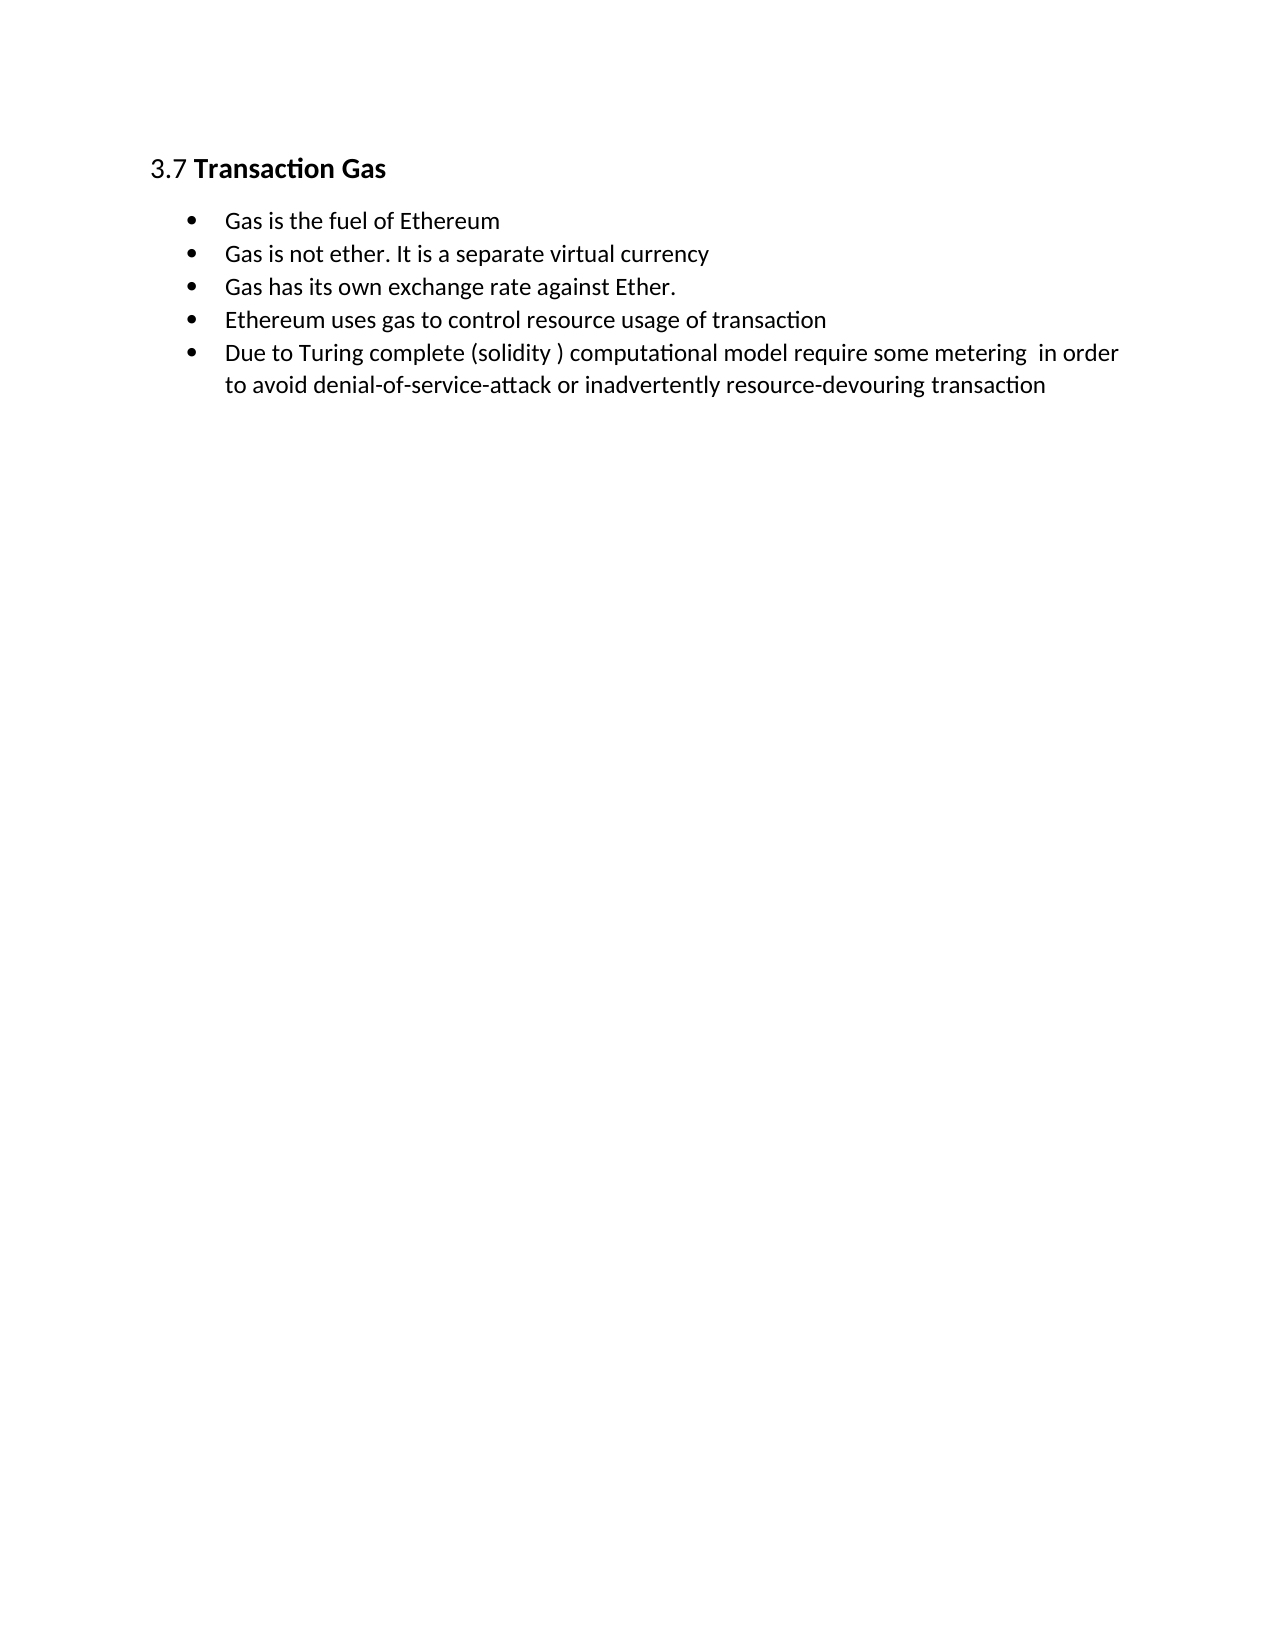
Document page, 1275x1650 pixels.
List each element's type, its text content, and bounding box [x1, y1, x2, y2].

list Gas is not ether. It is a separate virtual currency [187, 238, 1125, 268]
list Ethereum uses gas to control resource usage of transaction [187, 304, 1125, 334]
text 3.7 Transaction Gas [150, 150, 1125, 186]
list Gas has its own exchange rate against Ether. [187, 271, 1125, 301]
list Due to Turing complete (solidity ) computational model require some metering in order to avoid denial-of-service-attack or inadvertently resource-devouring transaction [187, 337, 1125, 400]
list Gas is the fuel of Ethereum [187, 205, 1125, 236]
